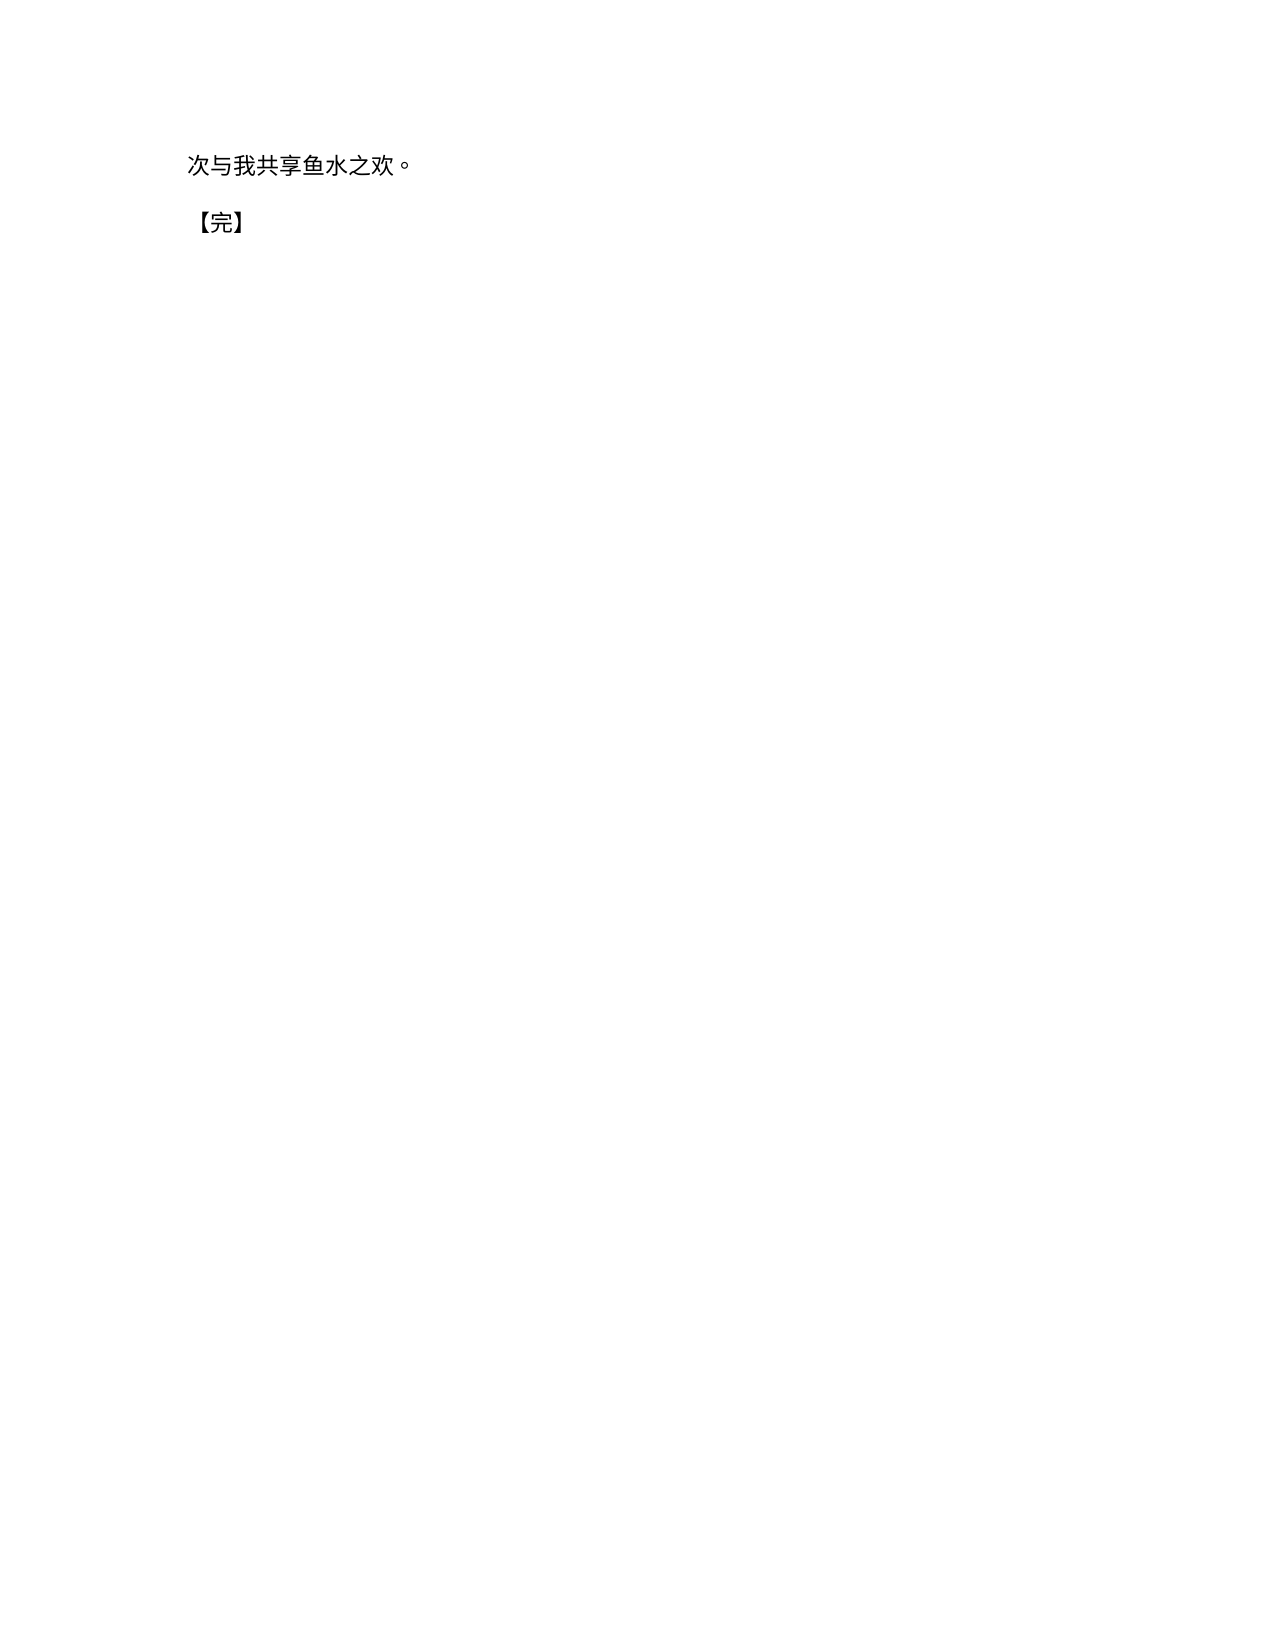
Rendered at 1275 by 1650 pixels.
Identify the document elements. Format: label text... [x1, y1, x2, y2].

text 次与我共享鱼水之欢。 [187, 150, 1087, 181]
text 【完】 [187, 207, 1087, 238]
